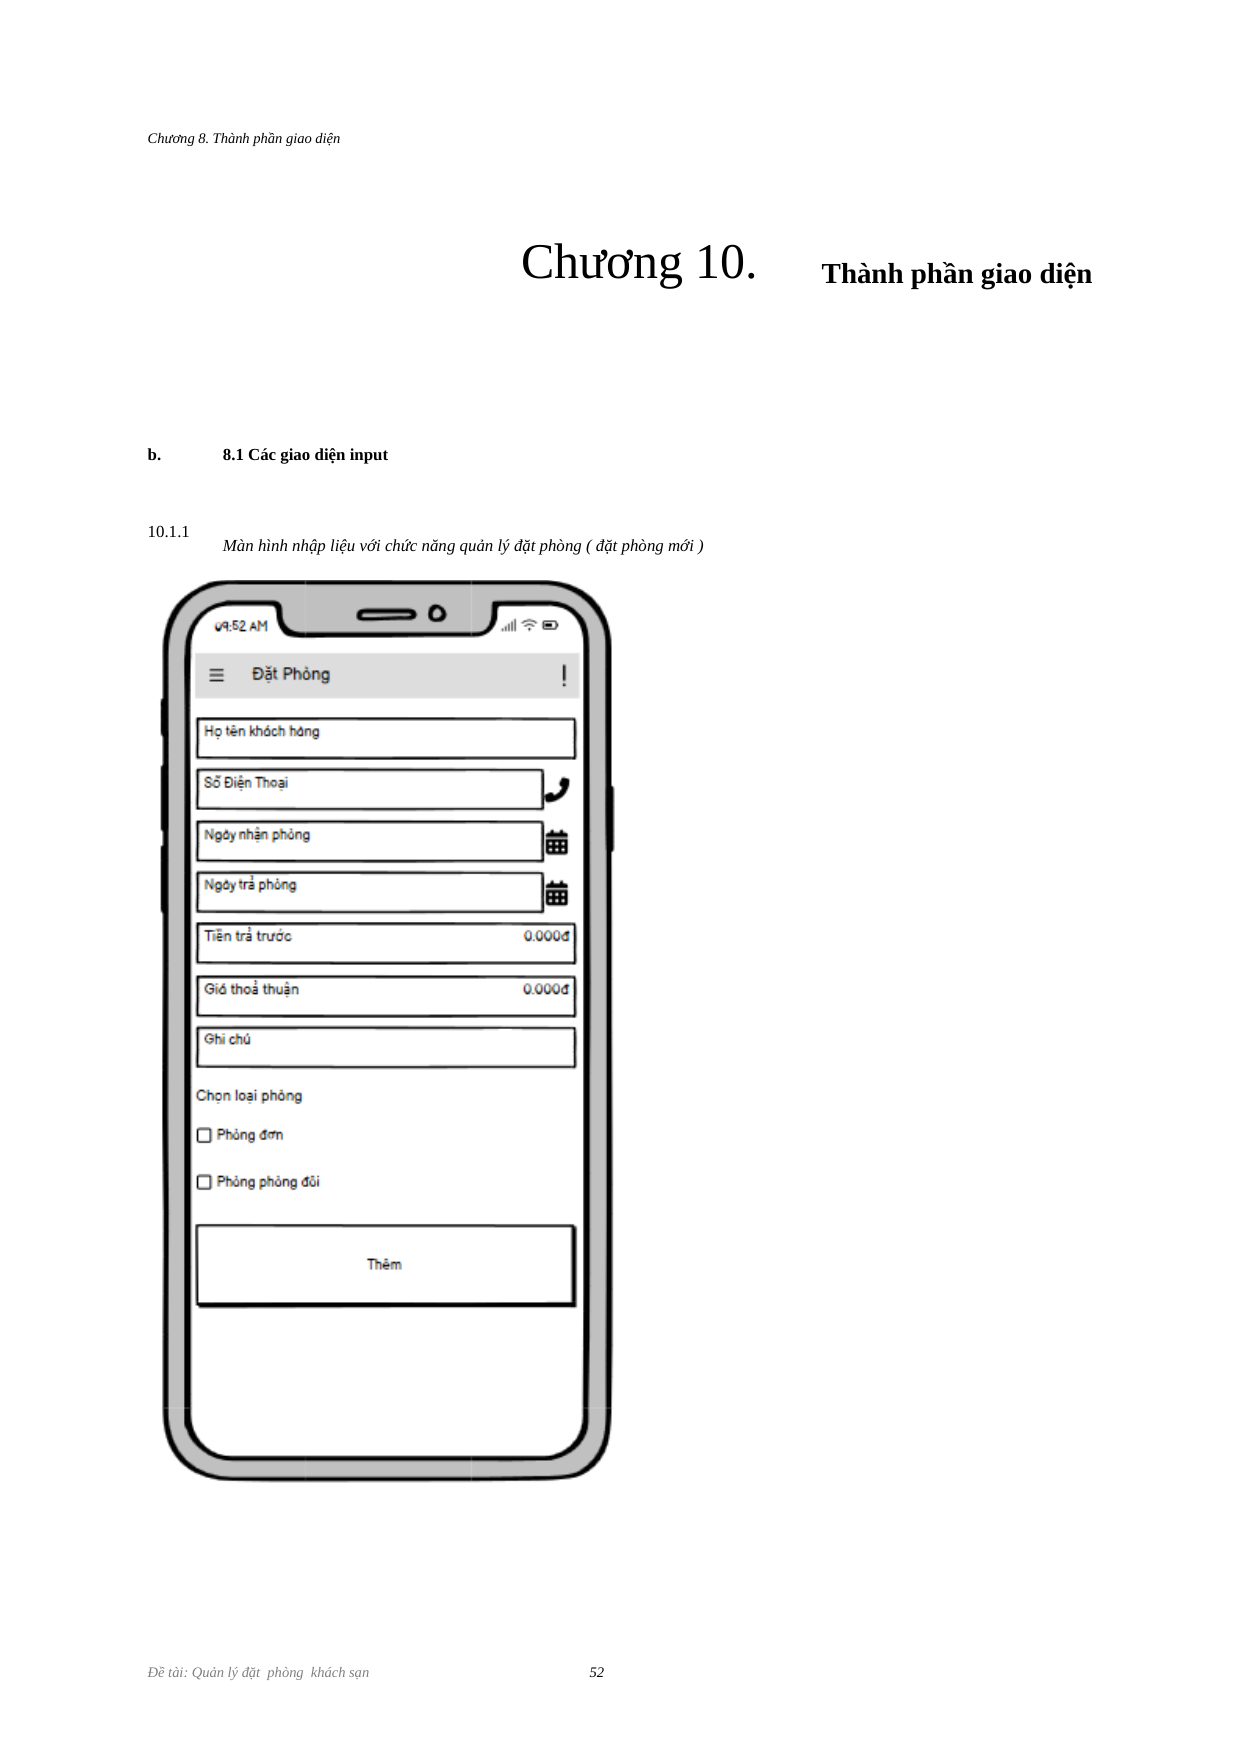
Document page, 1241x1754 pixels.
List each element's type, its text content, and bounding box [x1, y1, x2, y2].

subtitle 8.1 Các giao diện input [147, 418, 1092, 464]
subtitle Màn hình nhập liệu với chức năng quản lý đặt phòng ( đặt phòng mới ) [147, 514, 1092, 556]
picture [147, 580, 643, 1492]
subtitle Thành phần giao diện [147, 232, 1092, 289]
